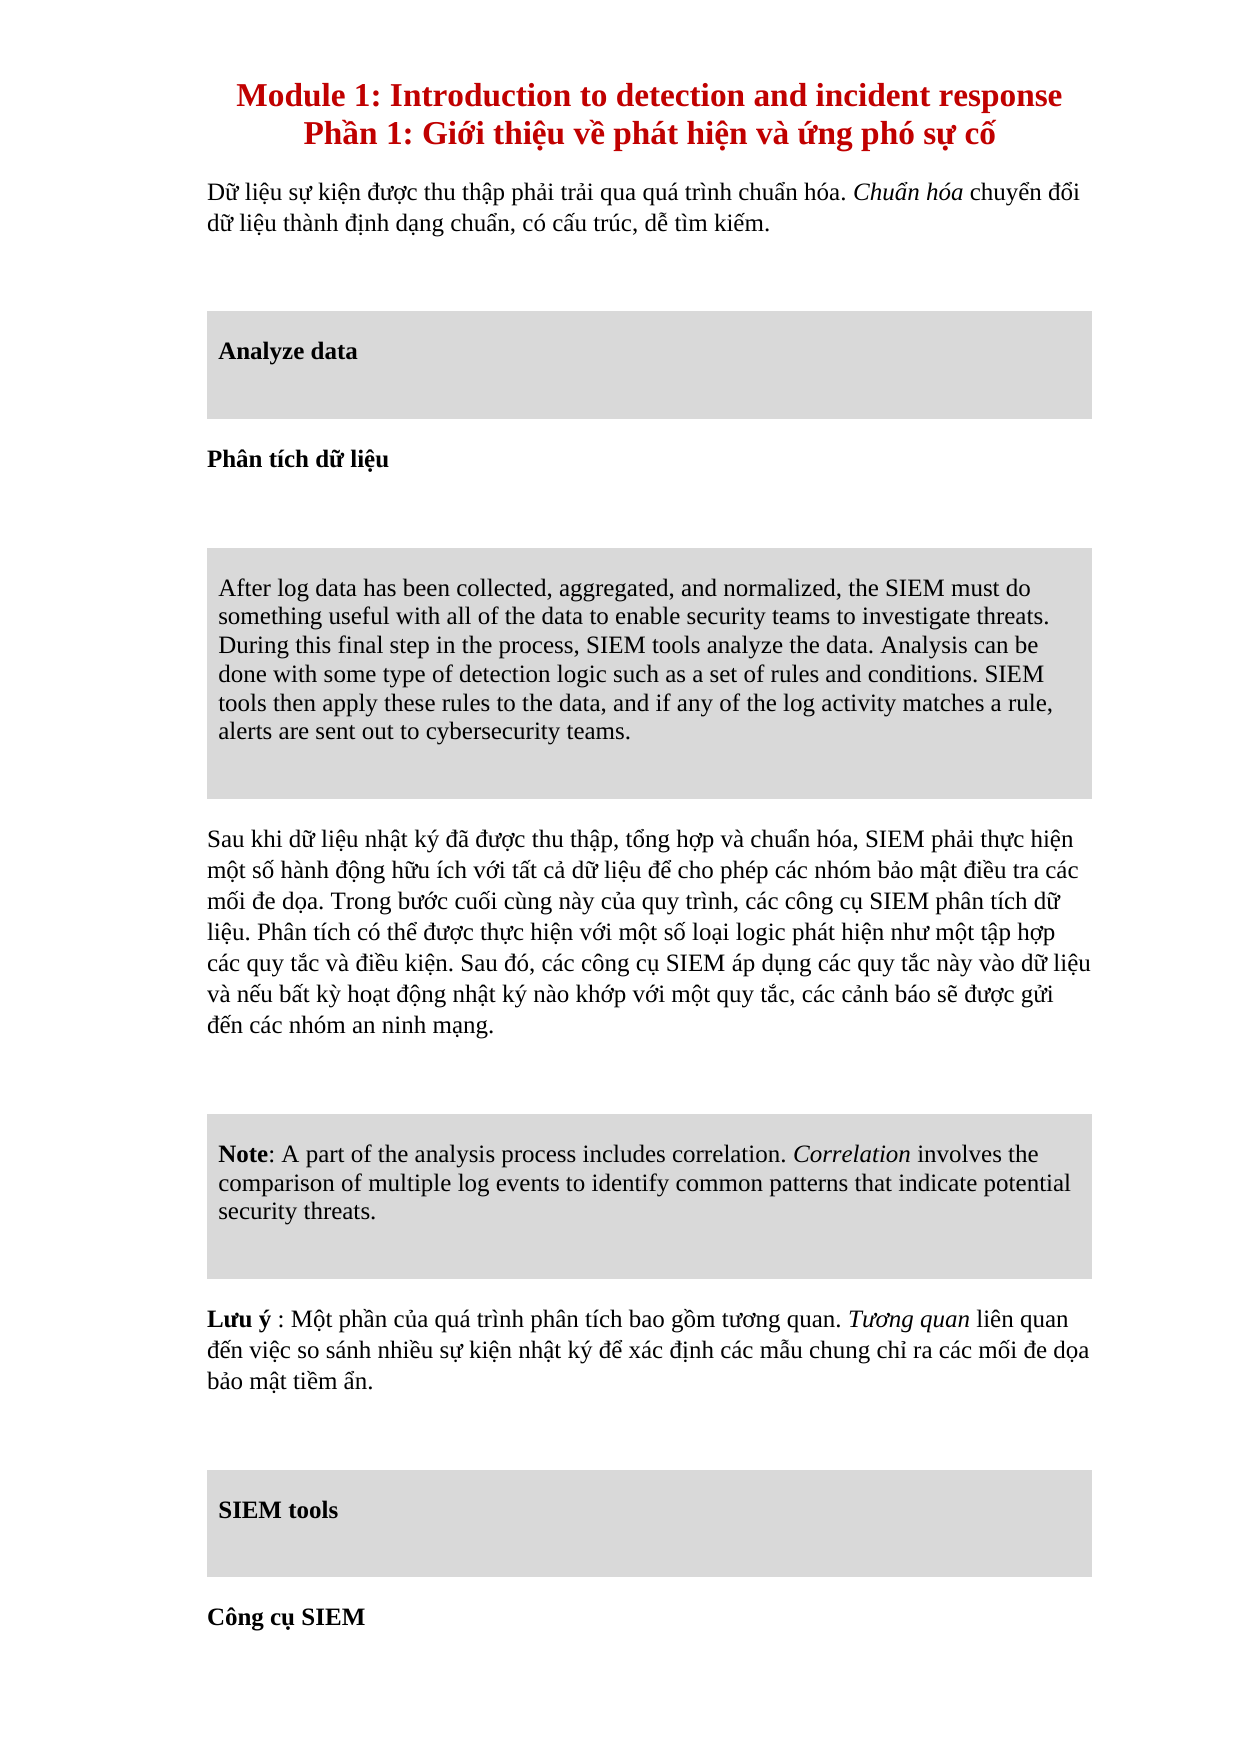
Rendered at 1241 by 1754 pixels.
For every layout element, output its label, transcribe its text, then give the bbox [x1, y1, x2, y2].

table_header SIEM tools [207, 1470, 1092, 1577]
table_header Analyze data [207, 311, 1092, 419]
text Sau khi dữ liệu nhật ký đã được thu thập, tổng hợp và chuẩn hóa, SIEM phải thực hiện một số hành động hữu ích với tất cả dữ liệu để cho phép các nhóm bảo mật điều tra các mối đe dọa. Trong bước cuối cùng này của quy trình, các công cụ SIEM phân tích dữ liệu. Phân tích có thể được thực hiện với một số loại logic phát hiện như một tập hợp các quy tắc và điều kiện. Sau đó, các công cụ SIEM áp dụng các quy tắc này vào dữ liệu và nếu bất kỳ hoạt động nhật ký nào khớp với một quy tắc, các cảnh báo sẽ được gửi đến các nhóm an ninh mạng. [207, 824, 1092, 1039]
table_header After log data has been collected, aggregated, and normalized, the SIEM must do something useful with all of the data to enable security teams to investigate threats. During this final step in the process, SIEM tools analyze the data. Analysis can be done with some type of detection logic such as a set of rules and conditions. SIEM tools then apply these rules to the data, and if any of the log activity matches a rule, alerts are sent out to cybersecurity teams. [207, 548, 1092, 799]
text Lưu ý : Một phần của quá trình phân tích bao gồm tương quan. Tương quan liên quan đến việc so sánh nhiều sự kiện nhật ký để xác định các mẫu chung chỉ ra các mối đe dọa bảo mật tiềm ẩn. [207, 1304, 1092, 1395]
text Dữ liệu sự kiện được thu thập phải trải qua quá trình chuẩn hóa. Chuẩn hóa chuyển đổi dữ liệu thành định dạng chuẩn, có cấu trúc, dễ tìm kiếm. [207, 177, 1092, 236]
text Phân tích dữ liệu [207, 444, 1092, 473]
text Công cụ SIEM [207, 1602, 1092, 1631]
table_header Note: A part of the analysis process includes correlation. Correlation involves the comparison of multiple log events to identify common patterns that indicate potential security threats. [207, 1114, 1092, 1279]
